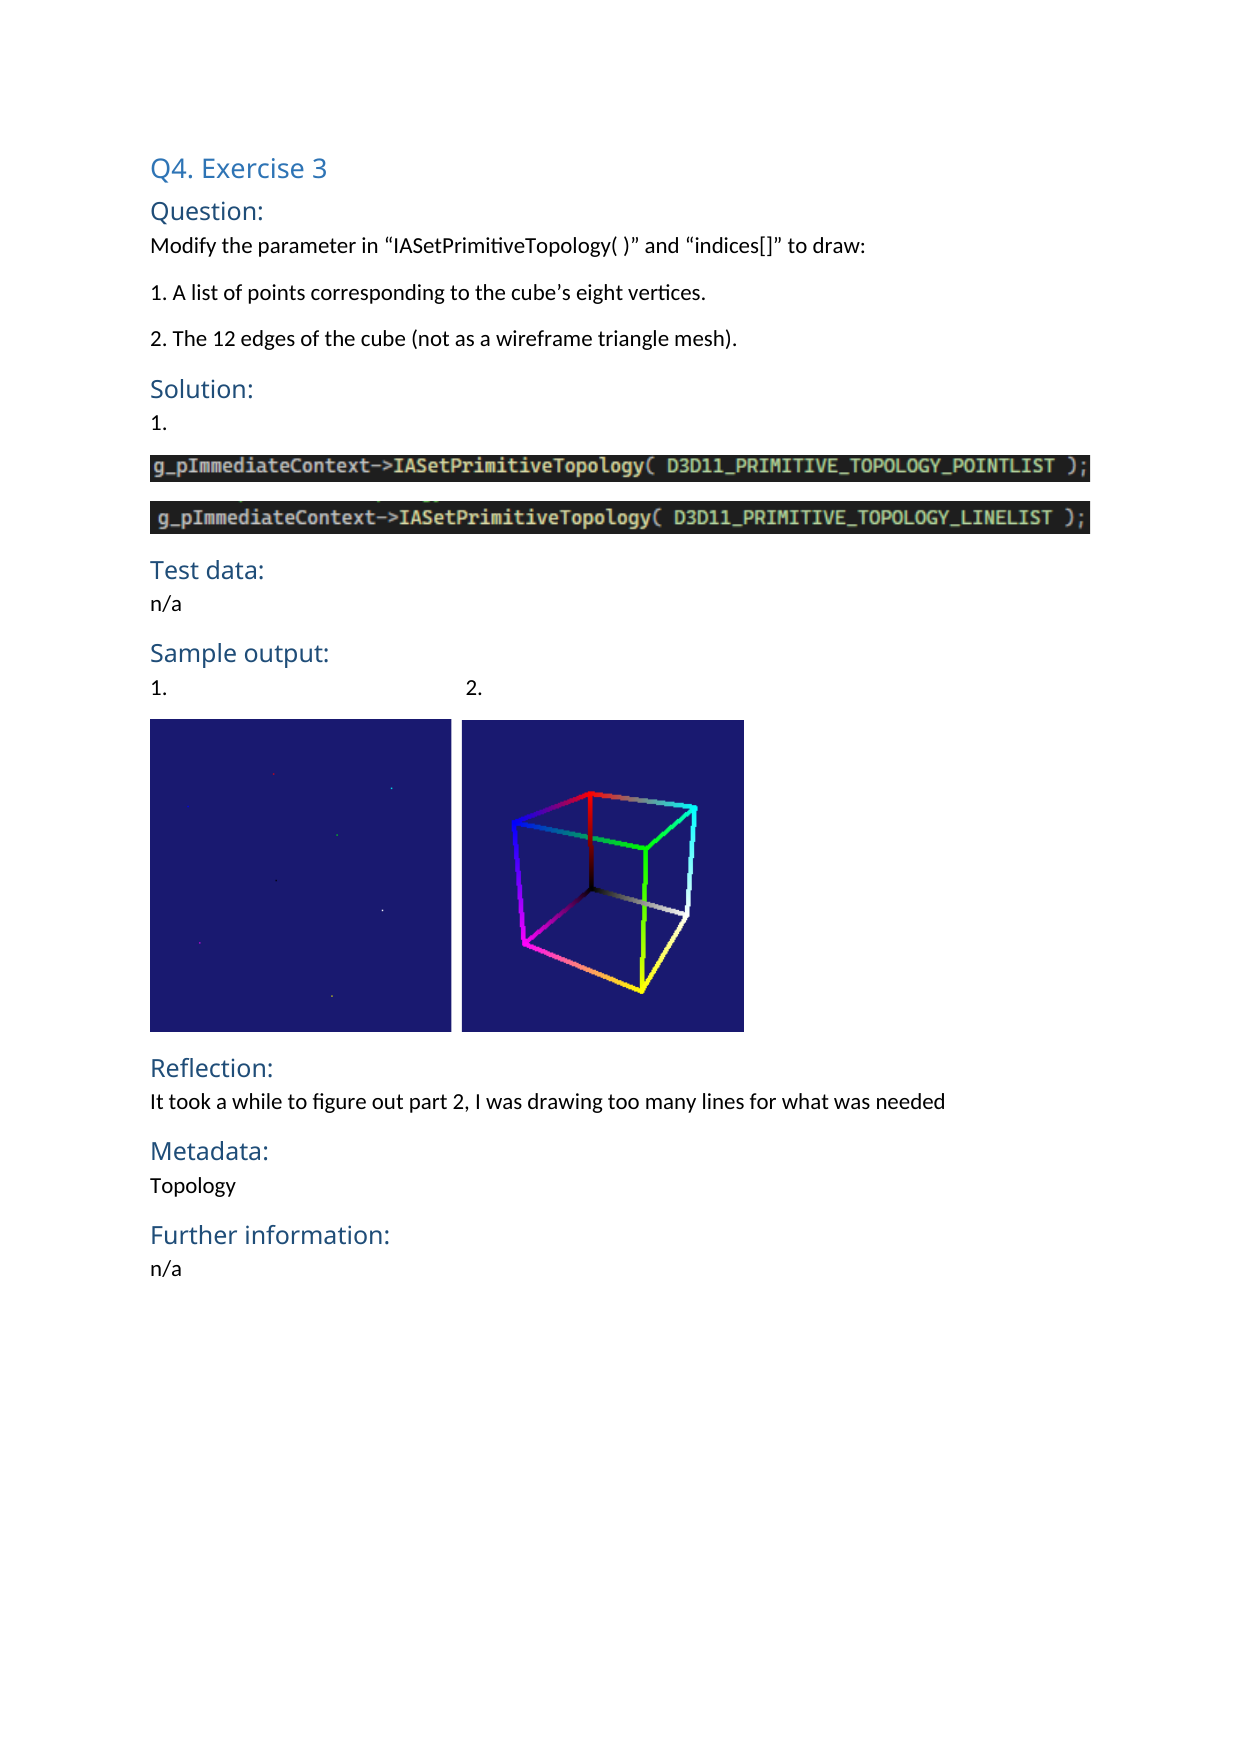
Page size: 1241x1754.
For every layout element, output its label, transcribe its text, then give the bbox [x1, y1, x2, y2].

subtitle Sample output: [150, 636, 1090, 670]
text It took a while to figure out part 2, I was drawing too many lines for what was needed [150, 1087, 1090, 1115]
subtitle Metadata: [150, 1134, 1090, 1168]
subtitle Further information: [150, 1218, 1090, 1252]
text Topology [150, 1171, 1090, 1199]
picture [150, 455, 1091, 482]
subtitle Test data: [150, 552, 1090, 586]
picture [461, 720, 744, 1032]
subtitle Question: [150, 194, 1090, 228]
text n/a [150, 1254, 1090, 1282]
text 1. [150, 408, 1090, 436]
text n/a [150, 589, 1090, 617]
text Modify the parameter in “IASetPrimitiveTopology( )” and “indices[]” to draw: [150, 231, 1090, 259]
text 1. A list of points corresponding to the cube’s eight vertices. [150, 278, 1090, 306]
subtitle Reflection: [150, 1050, 1090, 1084]
text 2. The 12 edges of the cube (not as a wireframe triangle mesh). [150, 324, 1090, 352]
picture [150, 719, 452, 1032]
text 1. 2. [150, 673, 1090, 701]
picture [150, 501, 1091, 534]
subtitle Q4. Exercise 3 [150, 150, 1090, 187]
subtitle Solution: [150, 371, 1090, 405]
